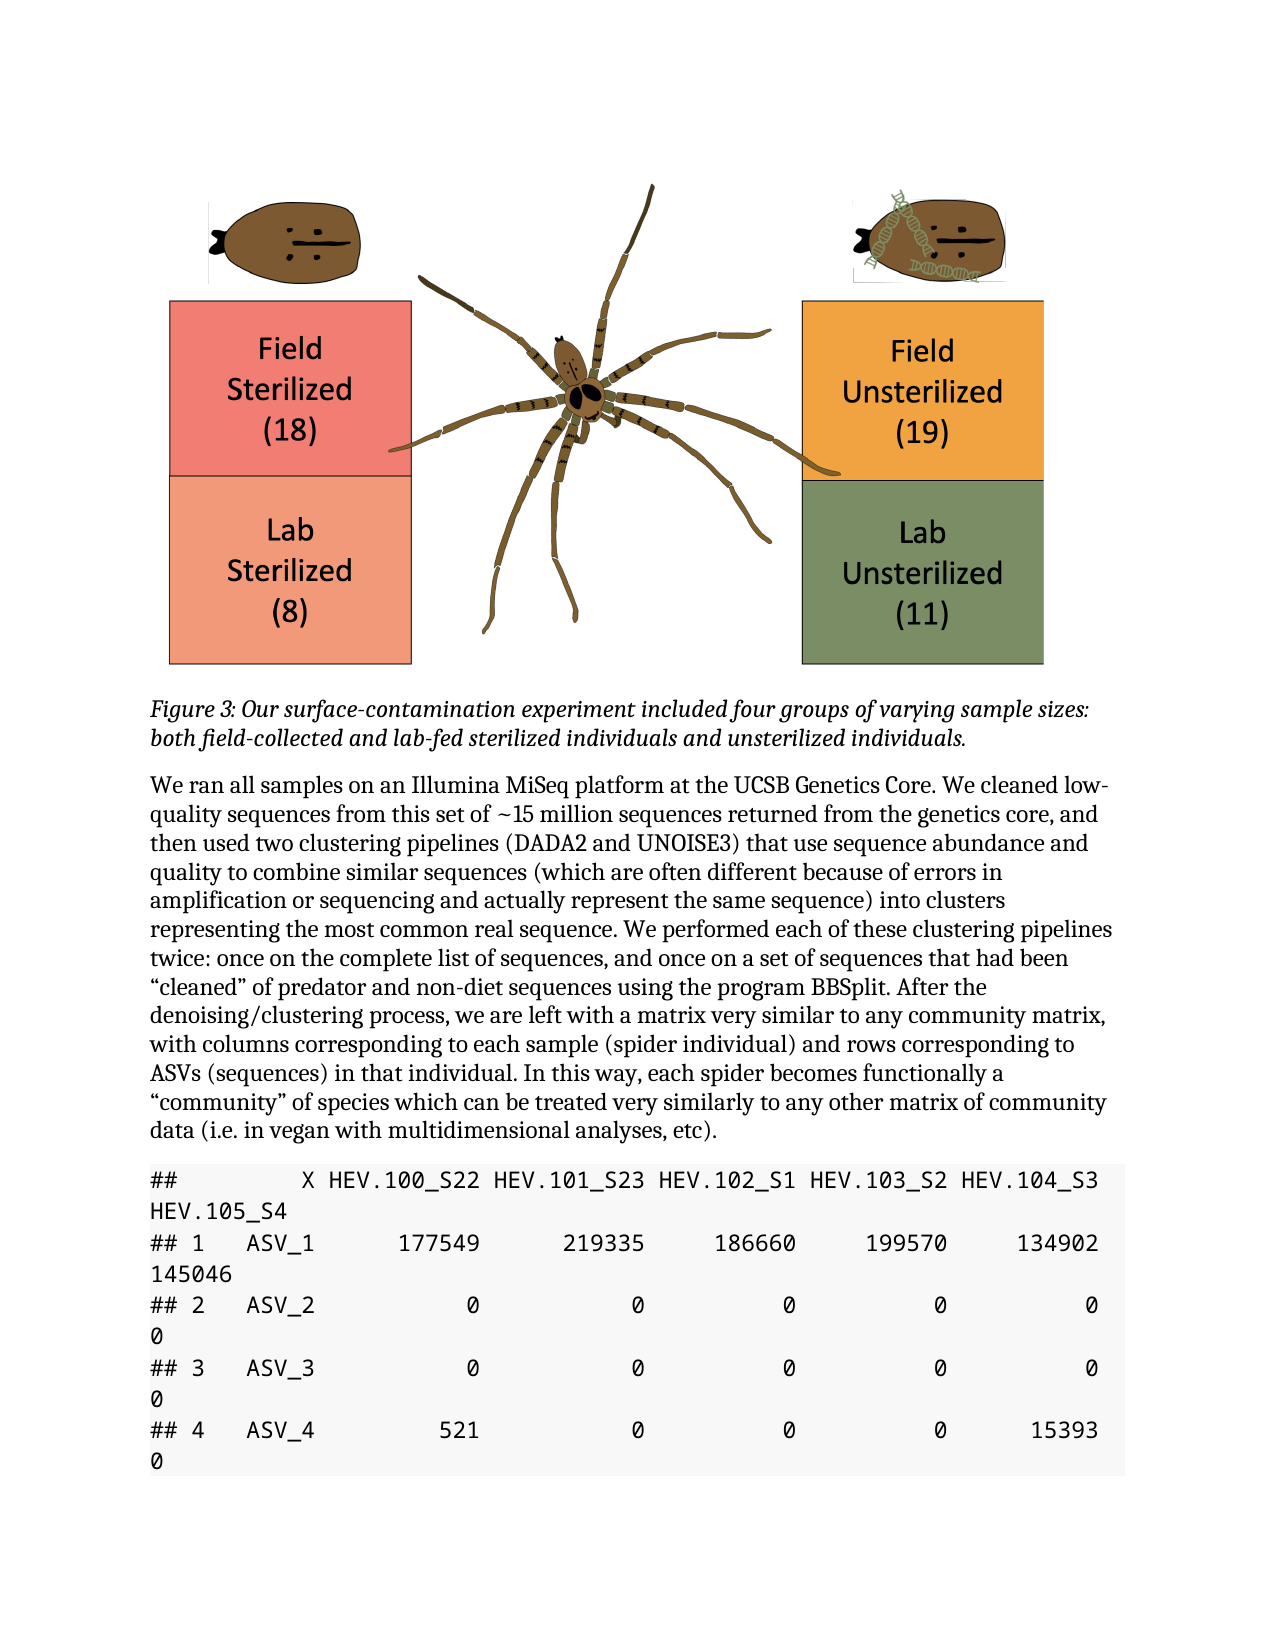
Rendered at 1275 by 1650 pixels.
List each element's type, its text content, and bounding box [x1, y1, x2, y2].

text Figure 3: Our surface-contamination experiment included four groups of varying sample sizes: both field-collected and lab-fed sterilized individuals and unsterilized individuals. [150, 695, 1125, 753]
text We ran all samples on an Illumina MiSeq platform at the UCSB Genetics Core. We cleaned low-quality sequences from this set of ~15 million sequences returned from the genetics core, and then used two clustering pipelines (DADA2 and UNOISE3) that use sequence abundance and quality to combine similar sequences (which are often different because of errors in amplification or sequencing and actually represent the same sequence) into clusters representing the most common real sequence. We performed each of these clustering pipelines twice: once on the complete list of sequences, and once on a set of sequences that had been “cleaned” of predator and non-diet sequences using the program BBSplit. After the denoising/clustering process, we are left with a matrix very similar to any community matrix, with columns corresponding to each sample (spider individual) and rows corresponding to ASVs (sequences) in that individual. In this way, each spider becomes functionally a “community” of species which can be treated very similarly to any other matrix of community data (i.e. in vegan with multidimensional analyses, etc). [150, 771, 1125, 1145]
picture [168, 150, 1044, 675]
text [150, 1164, 1125, 1476]
